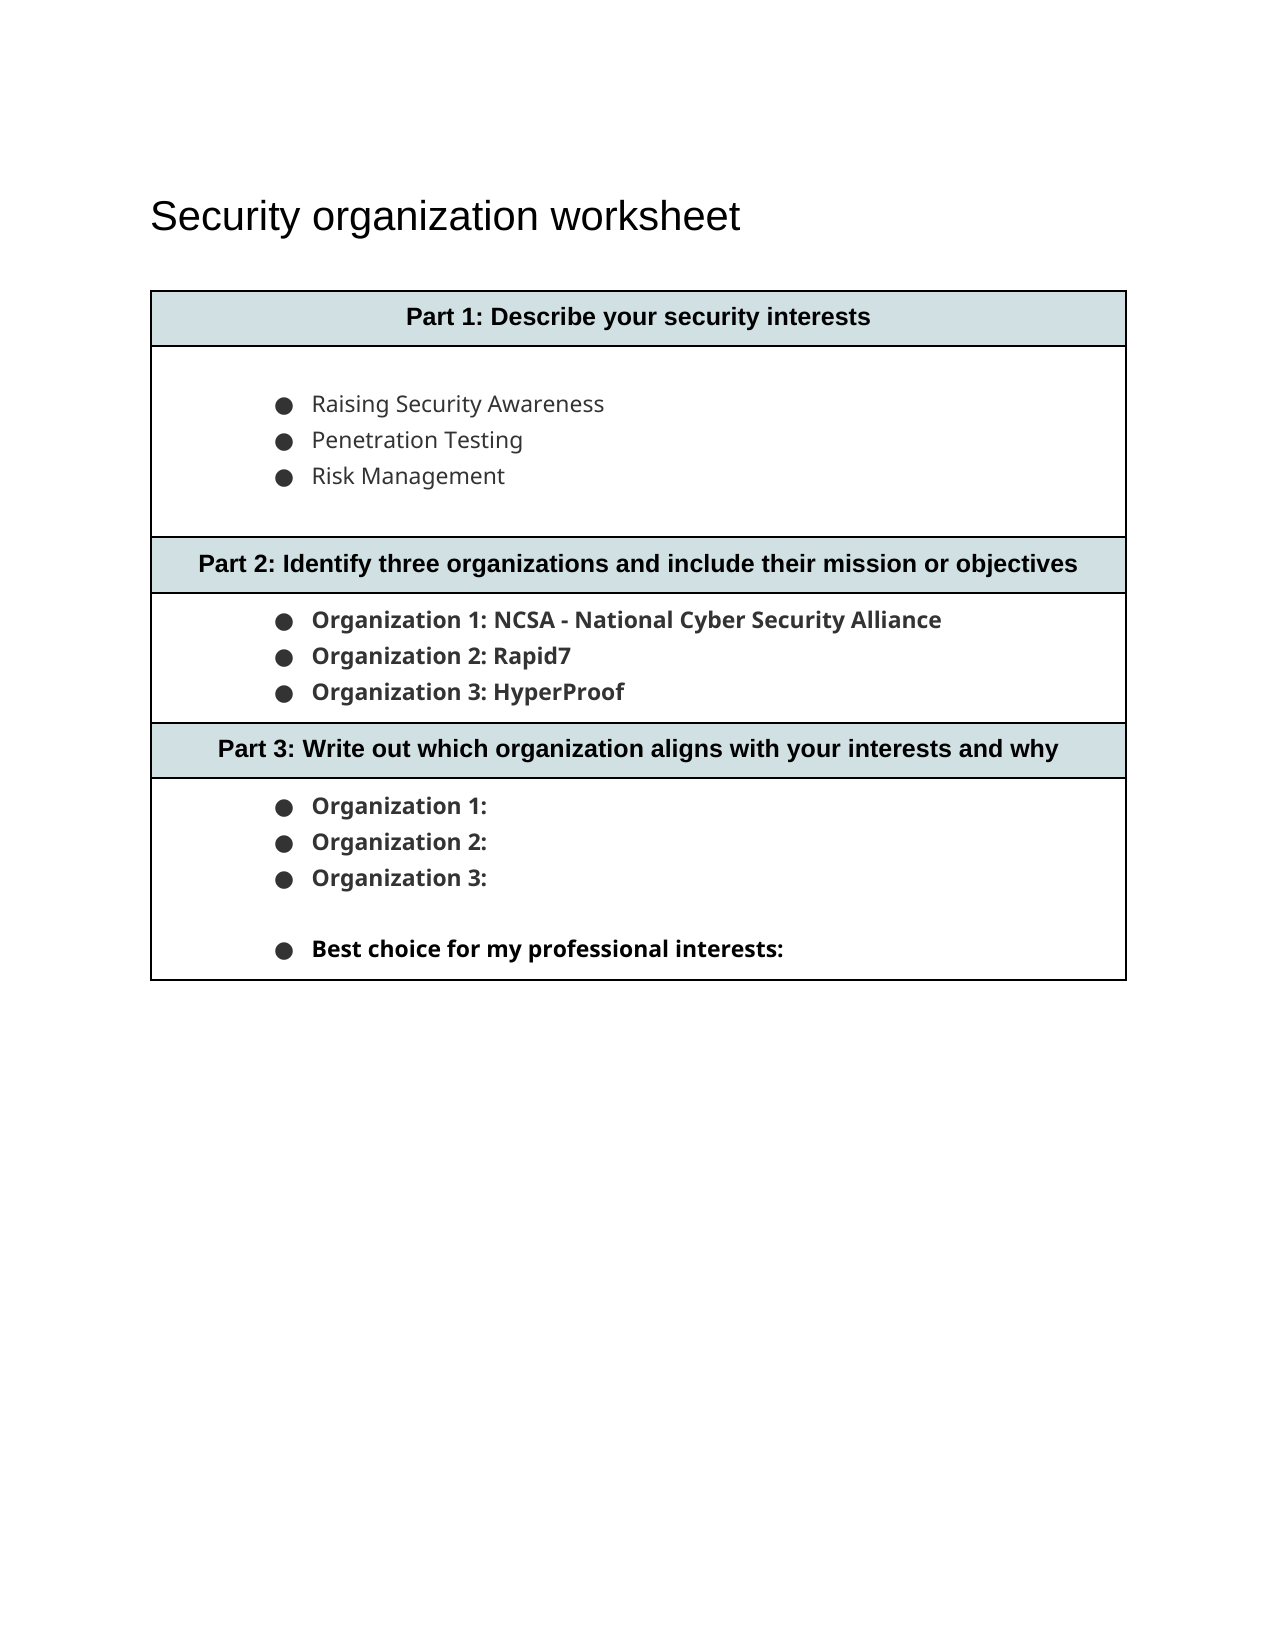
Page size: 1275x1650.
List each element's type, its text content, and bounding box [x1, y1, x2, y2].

subtitle Security organization worksheet [150, 192, 1125, 239]
table_cell Organization 1: NCSA - National Cyber Security Alliance Organization 2: Rapid7 Organization 3: HyperProof [152, 594, 1125, 722]
table_cell Part 3: Write out which organization aligns with your interests and why [152, 724, 1125, 777]
table_cell Organization 1: Organization 2: Organization 3: Best choice for my professional interests: [152, 779, 1125, 979]
table_cell Raising Security Awareness Penetration Testing Risk Management [152, 347, 1125, 536]
table_cell Part 2: Identify three organizations and include their mission or objectives [152, 538, 1125, 592]
table_header Part 1: Describe your security interests [152, 292, 1125, 345]
